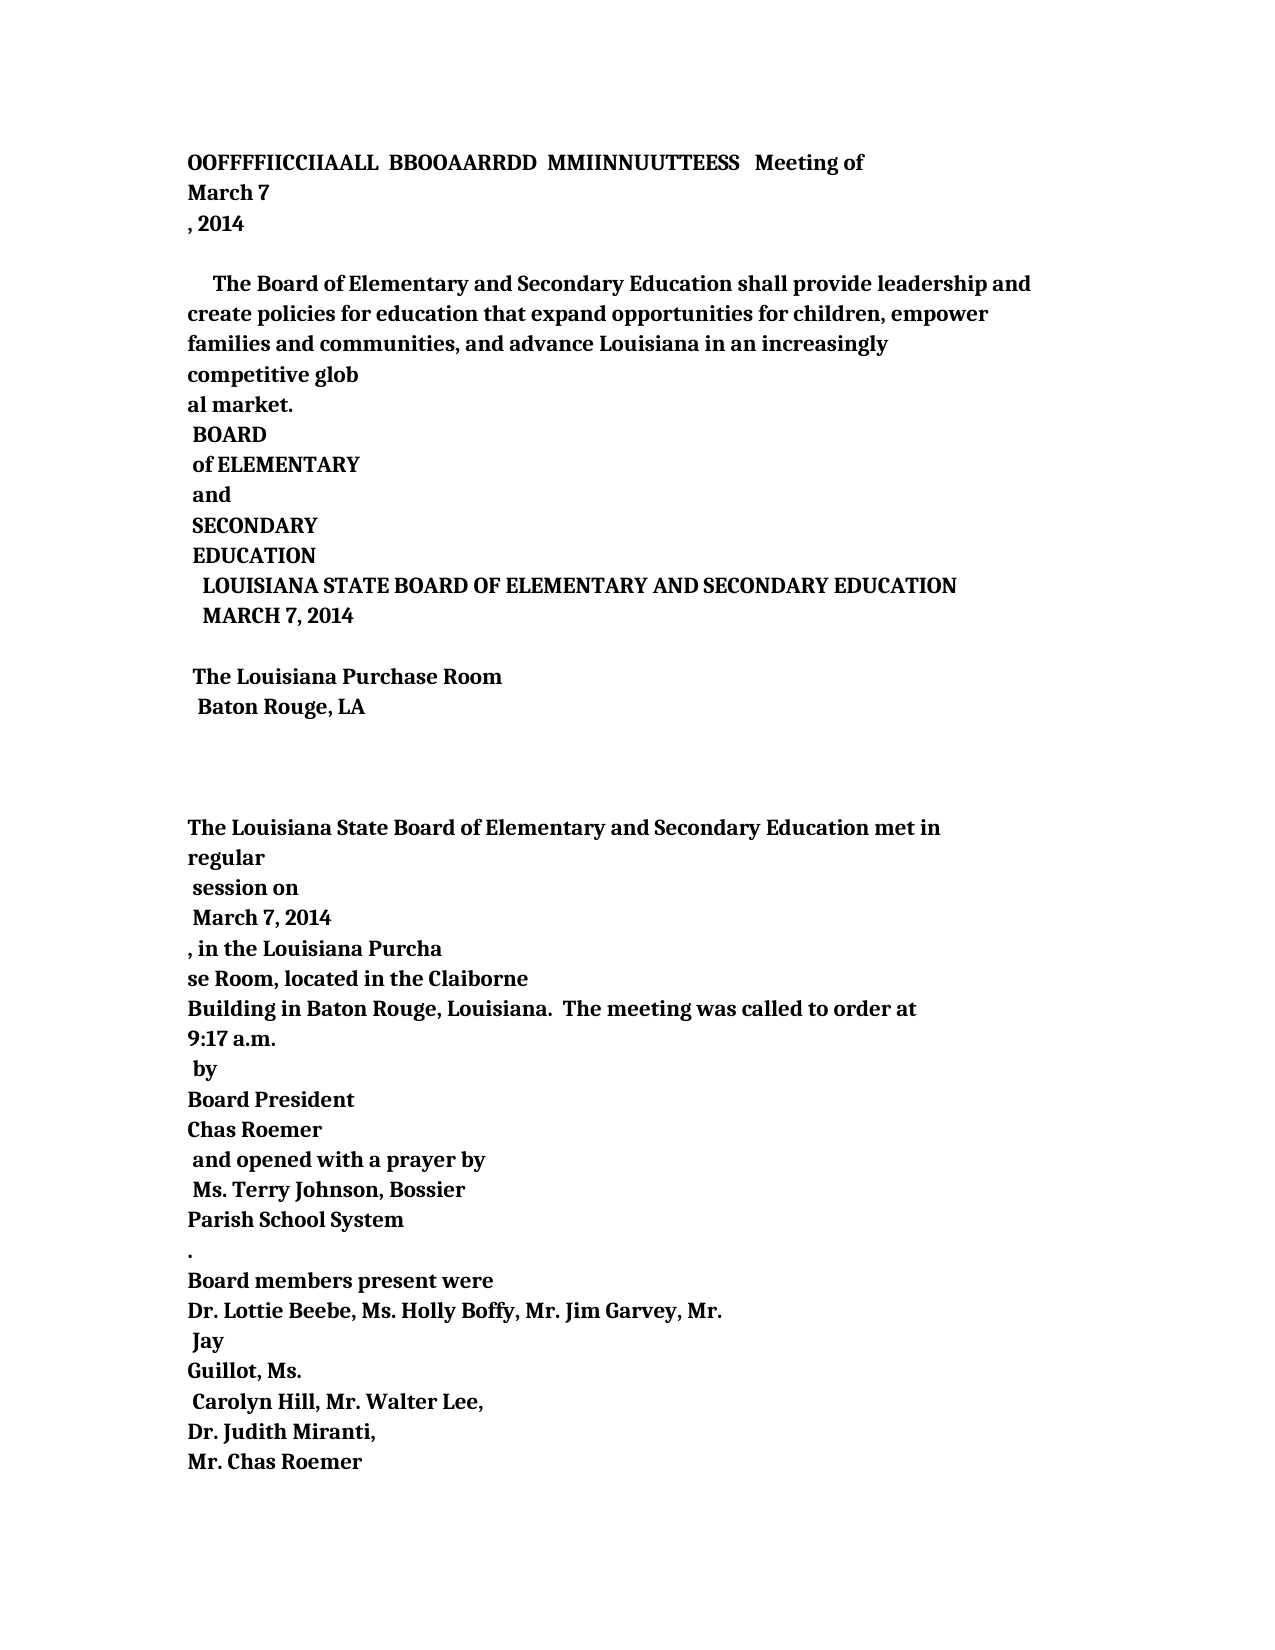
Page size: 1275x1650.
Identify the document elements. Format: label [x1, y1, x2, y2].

text [187, 150, 1087, 1475]
